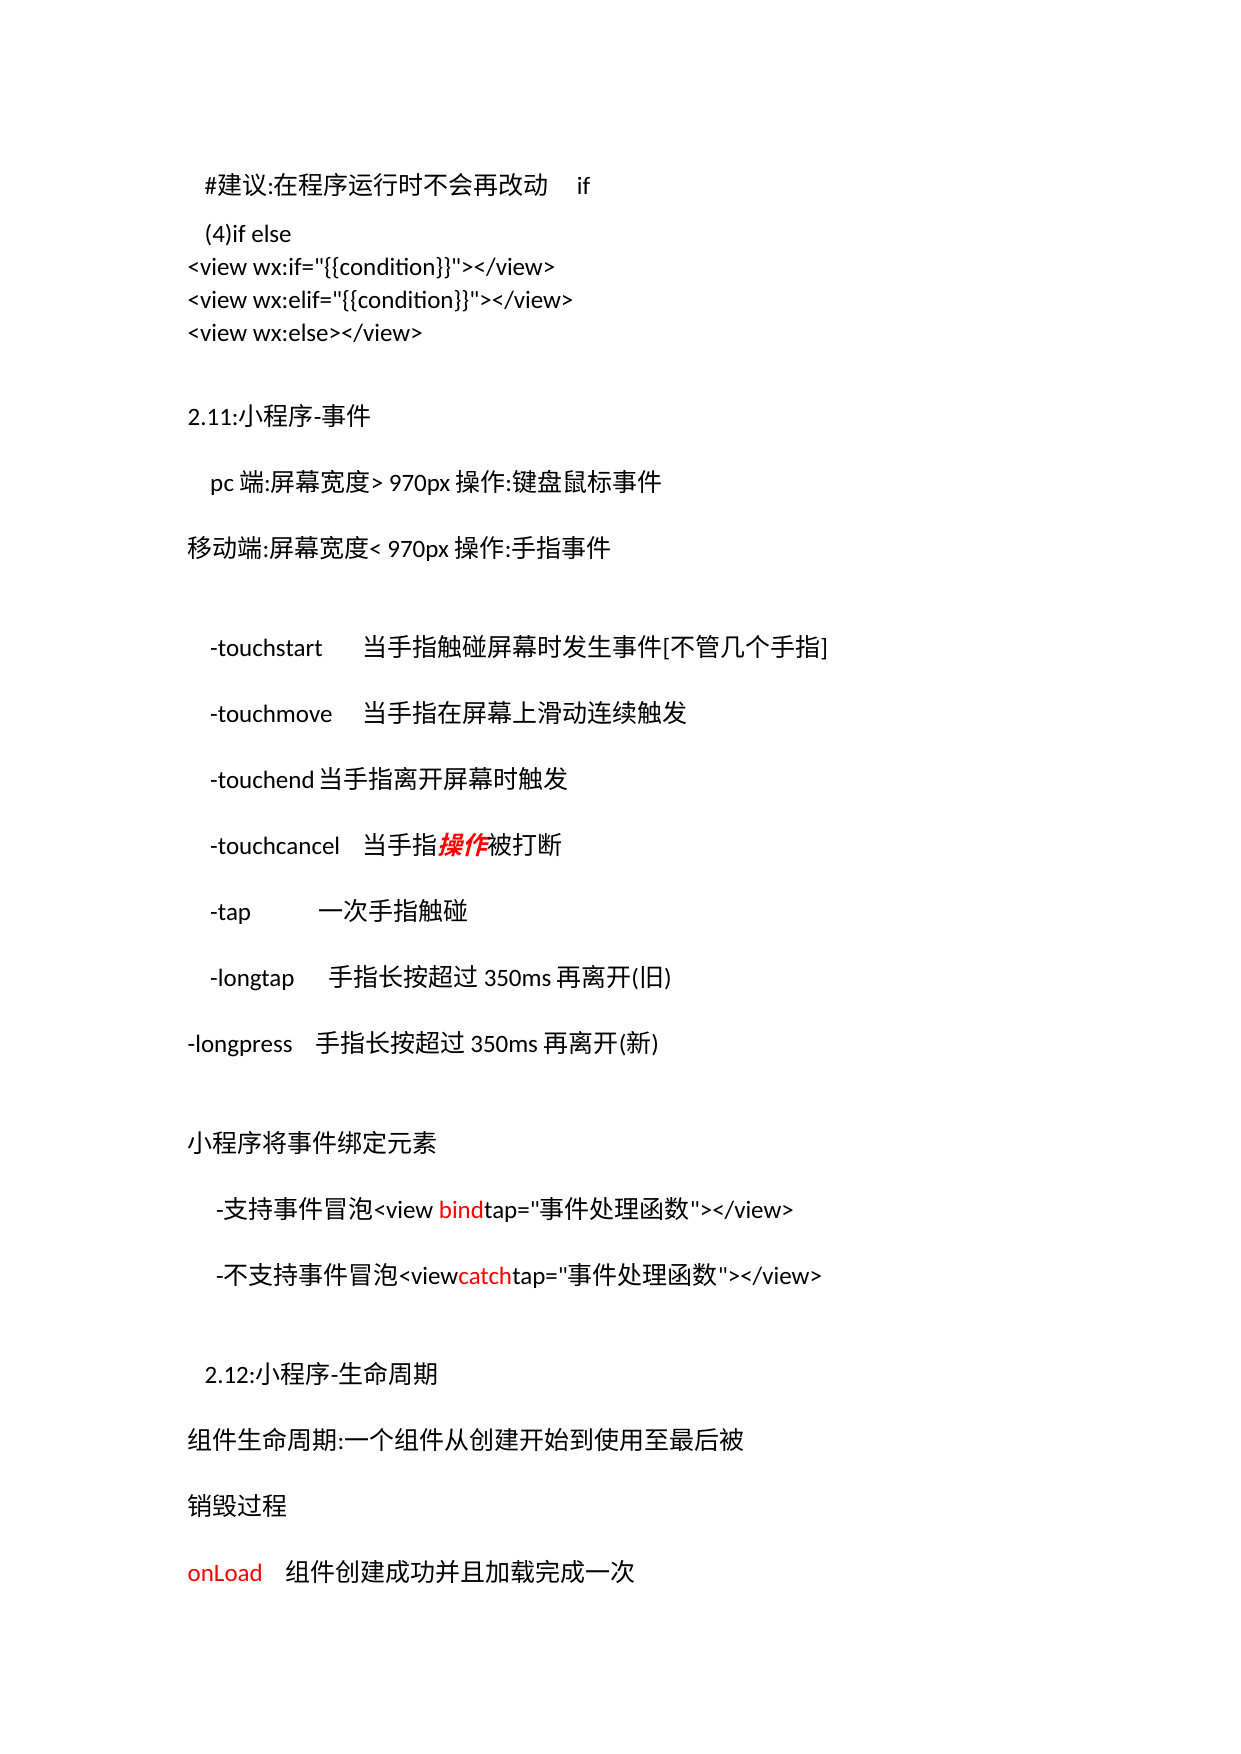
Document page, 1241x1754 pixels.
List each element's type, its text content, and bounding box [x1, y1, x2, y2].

text 移动端:屏幕宽度< 970px 操作:手指事件 [187, 514, 1053, 580]
text -longtap 手指长按超过350ms再离开(旧) [187, 943, 1053, 1009]
text -不支持事件冒泡<viewcatchtap="事件处理函数"></view> [187, 1240, 1053, 1306]
text -touchcancel 当手指操作被打断 [187, 811, 1053, 877]
text 小程序将事件绑定元素 [187, 1108, 1053, 1174]
text 组件生命周期:一个组件从创建开始到使用至最后被 [187, 1405, 1053, 1471]
text <view wx:else></view> [187, 316, 1053, 349]
text -touchstart 当手指触碰屏幕时发生事件[不管几个手指] [187, 613, 1053, 679]
text 2.12:小程序-生命周期 [187, 1339, 1053, 1405]
text -tap 一次手指触碰 [187, 877, 1053, 943]
text <view wx:if="{{condition}}"></view> [187, 249, 1053, 283]
text pc端:屏幕宽度> 970px操作:键盘鼠标事件 [187, 448, 1053, 514]
text -touchmove 当手指在屏幕上滑动连续触发 [187, 679, 1053, 745]
text -支持事件冒泡<view bindtap="事件处理函数"></view> [187, 1174, 1053, 1240]
text 销毁过程 [187, 1471, 1053, 1537]
text (4)if else [187, 217, 1053, 249]
text onLoad 组件创建成功并且加载完成一次 [187, 1537, 1053, 1603]
text <view wx:elif="{{condition}}"></view> [187, 283, 1053, 316]
text -longpress 手指长按超过350ms 再离开(新) [187, 1009, 1053, 1075]
text 2.11:小程序-事件 [187, 382, 1053, 448]
text -touchend 当手指离开屏幕时触发 [187, 745, 1053, 811]
text #建议:在程序运行时不会再改动 if [187, 151, 1053, 217]
